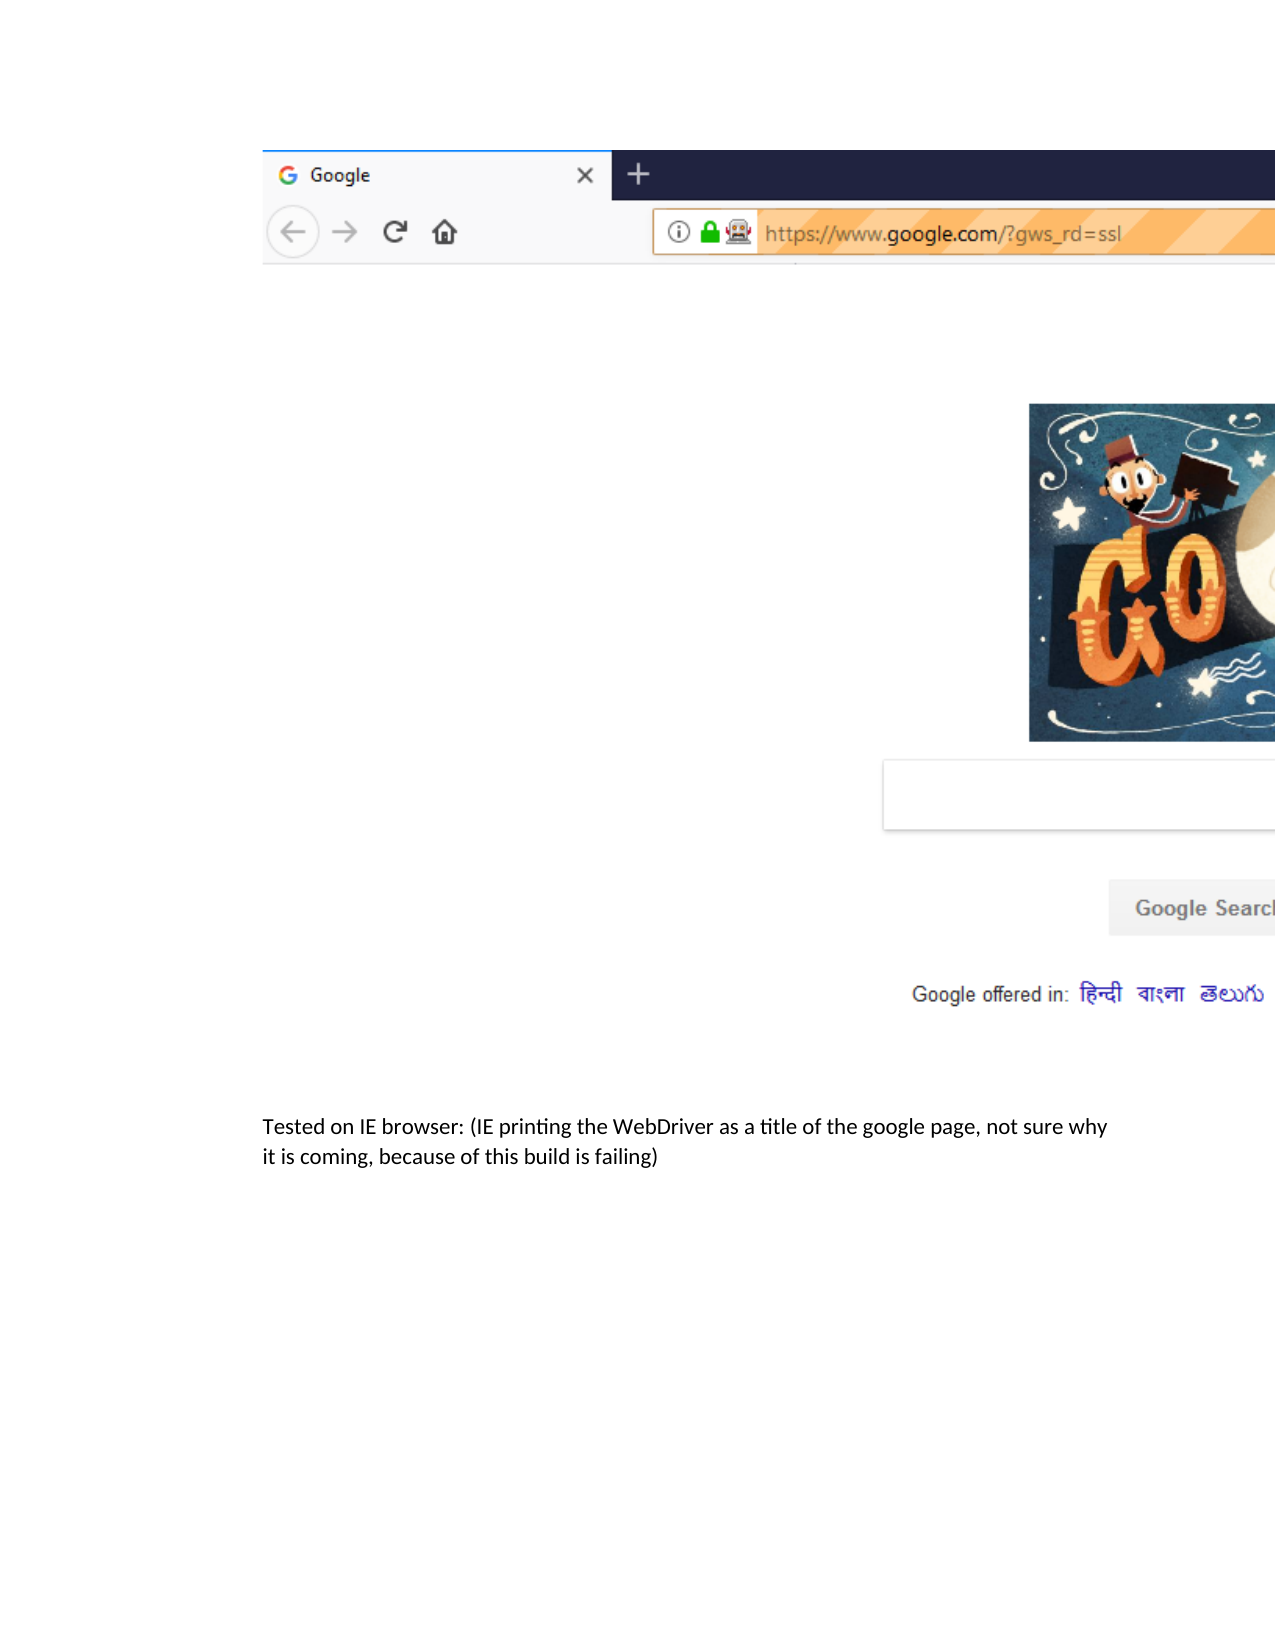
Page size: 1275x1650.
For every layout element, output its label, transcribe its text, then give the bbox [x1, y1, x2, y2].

picture [262, 150, 1275, 1080]
list Tested on IE browser: (IE printing the WebDriver as a title of the google page, not sure why it is coming, because of this build is failing) [262, 1112, 1125, 1170]
